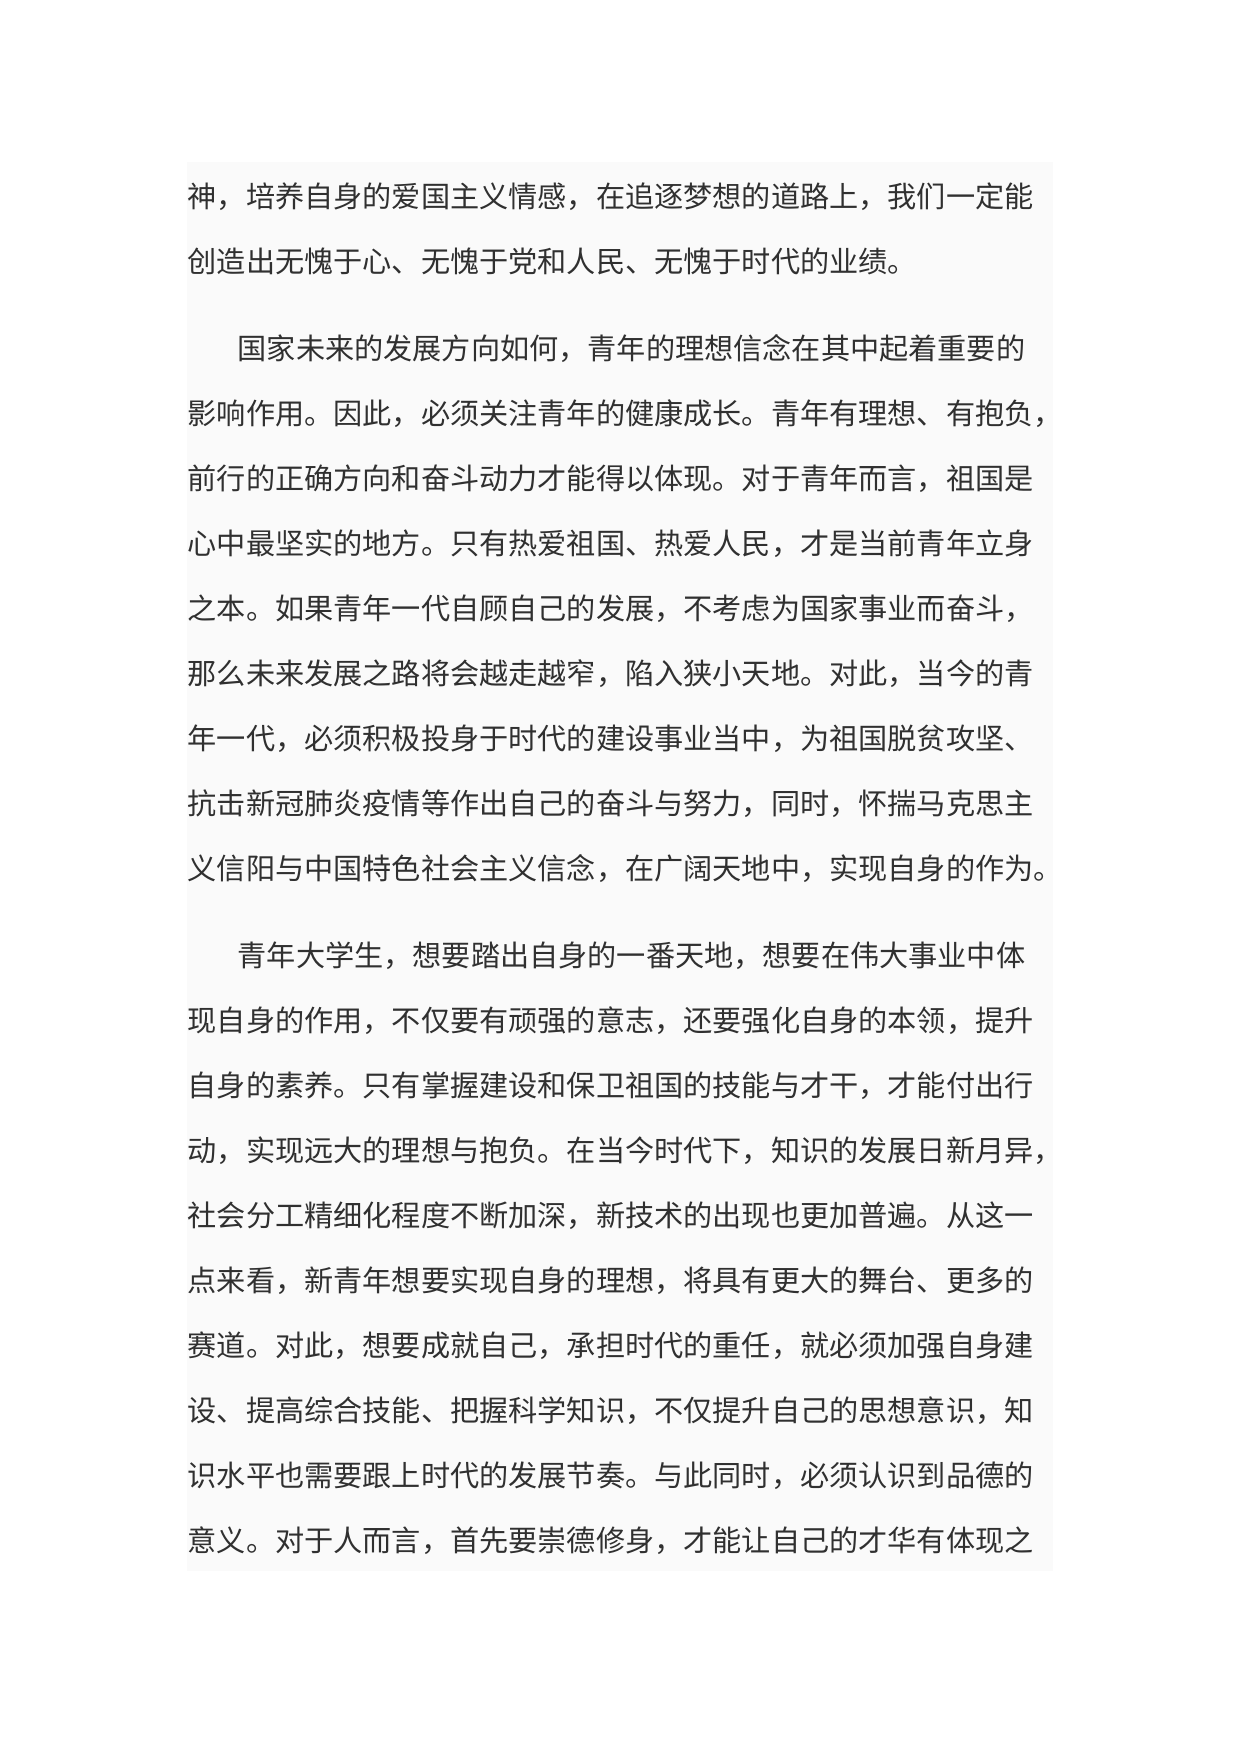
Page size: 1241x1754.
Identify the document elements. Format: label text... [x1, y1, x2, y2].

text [187, 921, 1053, 1571]
text 国家未来的发展方向如何，青年的理想信念在其中起着重要的影响作用。因此，必须关注青年的健康成长。青年有理想、有抱负，前行的正确方向和奋斗动力才能得以体现。对于青年而言，祖国是心中最坚实的地方。只有热爱祖国、热爱人民，才是当前青年立身之本。如果青年一代自顾自己的发展，不考虑为国家事业而奋斗，那么未来发展之路将会越走越窄，陷入狭小天地。对此，当今的青年一代，必须积极投身于时代的建设事业当中，为祖国脱贫攻坚、抗击新冠肺炎疫情等作出自己的奋斗与努力，同时，怀揣马克思主义信阳与中国特色社会主义信念，在广阔天地中，实现自身的作为。 [187, 314, 1053, 899]
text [187, 162, 1053, 292]
